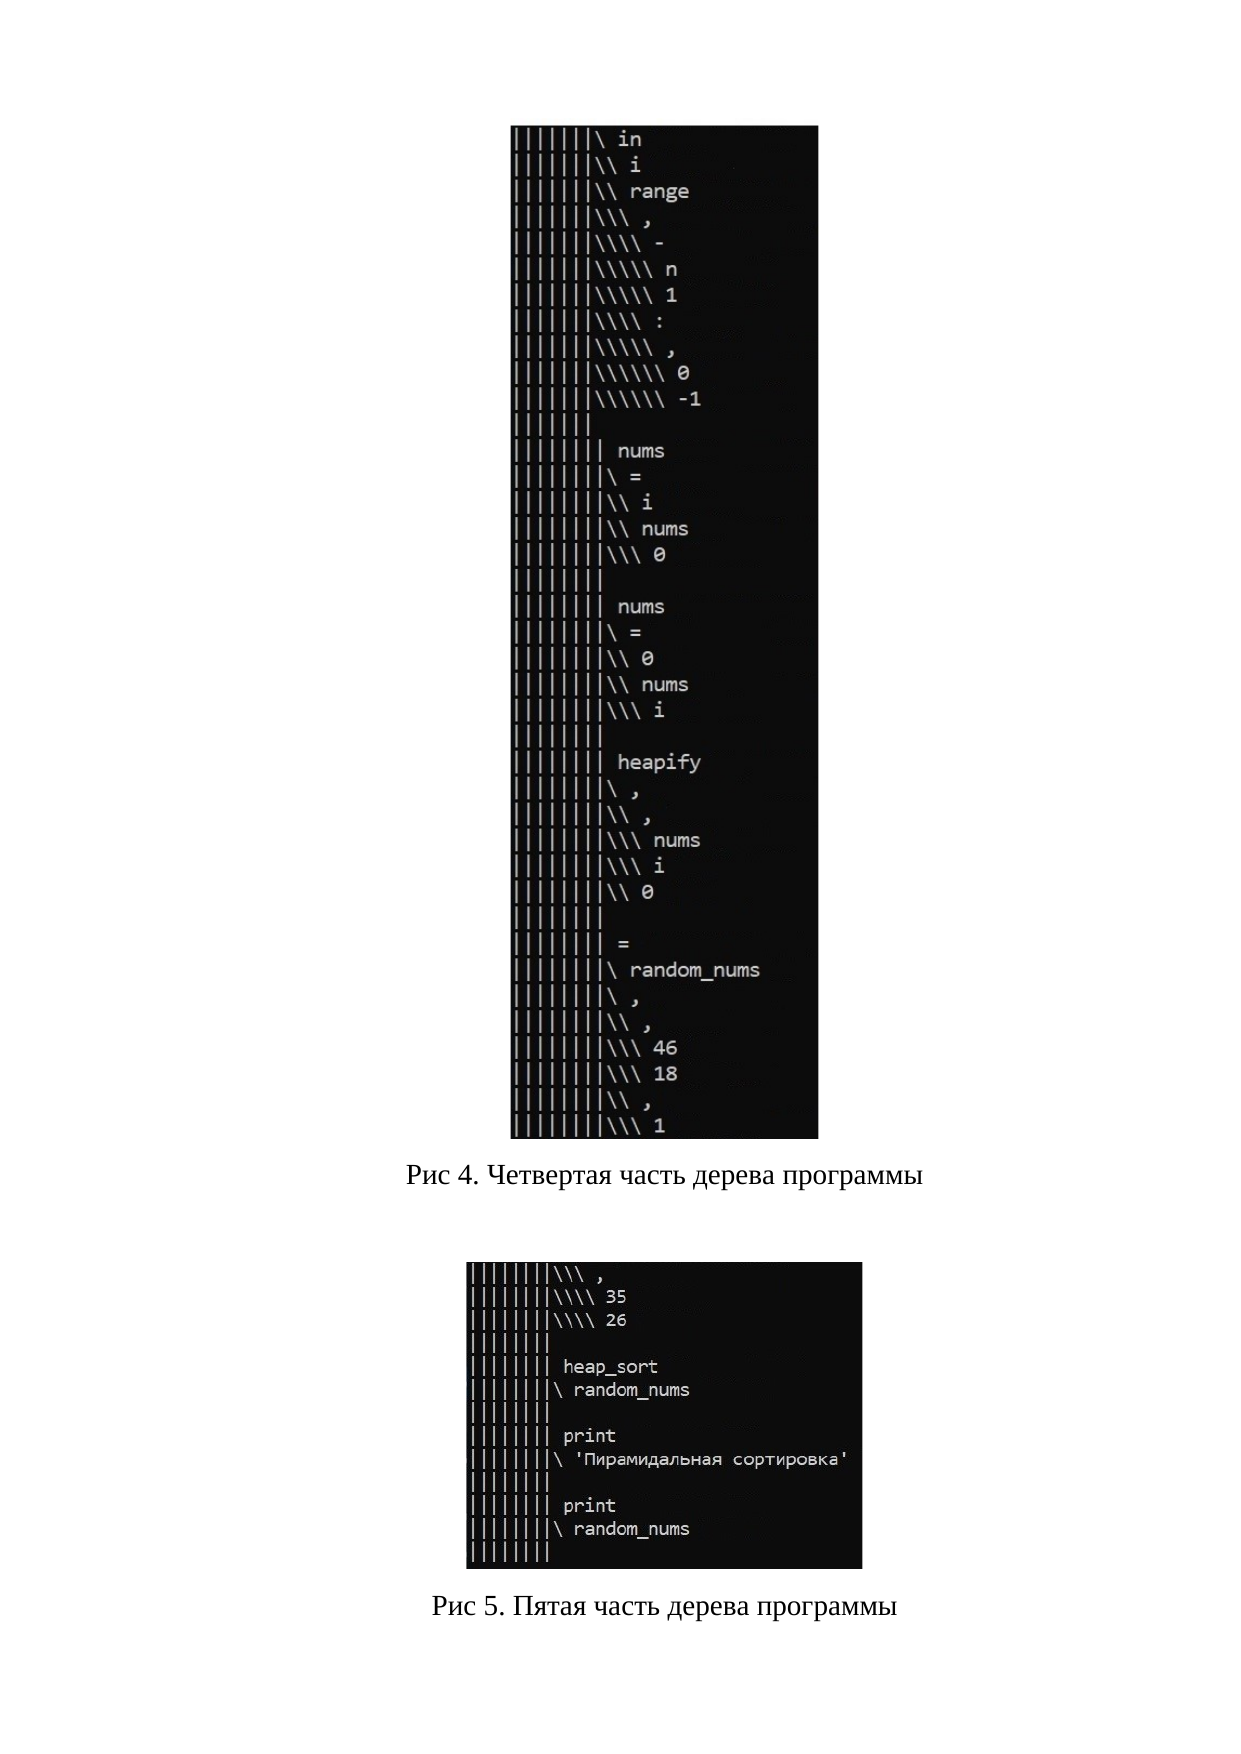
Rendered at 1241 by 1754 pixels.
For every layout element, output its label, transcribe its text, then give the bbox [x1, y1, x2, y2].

text Рис 4. Четвертая часть дерева программы [177, 1157, 1152, 1191]
picture [510, 118, 819, 1139]
picture [466, 1262, 863, 1569]
text Рис 5. Пятая часть дерева программы [177, 1588, 1152, 1621]
